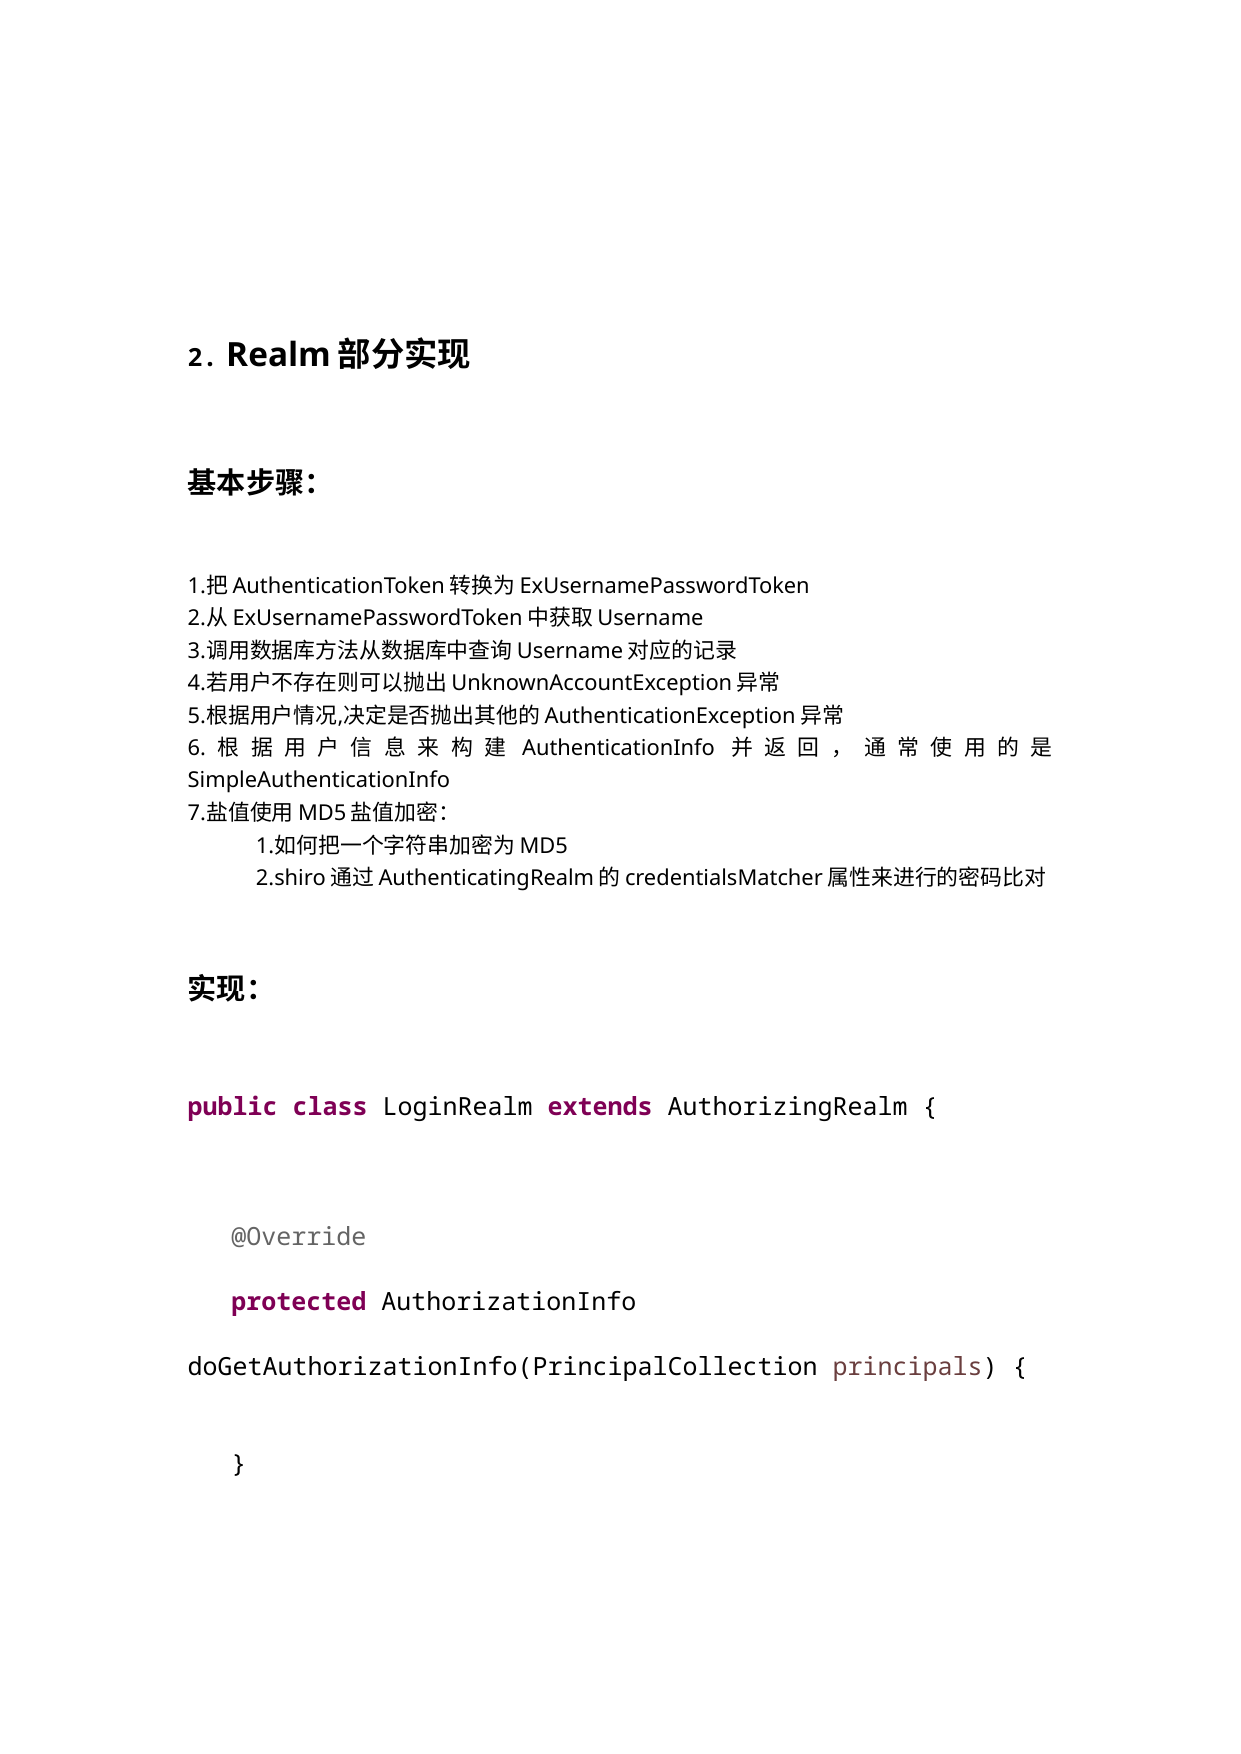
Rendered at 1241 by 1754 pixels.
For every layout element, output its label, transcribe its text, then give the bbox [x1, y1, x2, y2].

text 2.从ExUsernamePasswordToken中获取Username [187, 600, 1053, 632]
text 7.盐值使用MD5盐值加密： [187, 795, 1053, 827]
text @Override [187, 1203, 1053, 1268]
text protected AuthorizationInfo doGetAuthorizationInfo(PrincipalCollection principals) { [187, 1268, 1053, 1398]
text 2.shiro通过AuthenticatingRealm的credentialsMatcher属性来进行的密码比对 [187, 860, 1053, 892]
subtitle 2. Realm部分实现 [187, 319, 1053, 384]
text 1.如何把一个字符串加密为MD5 [187, 827, 1053, 860]
text } [187, 1430, 1053, 1495]
subtitle 实现： [187, 954, 1053, 1019]
text 5.根据用户情况,决定是否抛出其他的AuthenticationException异常 [187, 697, 1053, 730]
text 1.把AuthenticationToken转换为ExUsernamePasswordToken [187, 567, 1053, 600]
text 6.根据用户信息来构建AuthenticationInfo并返回，通常使用的是SimpleAuthenticationInfo [187, 730, 1053, 795]
subtitle 基本步骤： [187, 448, 1053, 513]
text public class LoginRealm extends AuthorizingRealm { [187, 1073, 1053, 1138]
text 4.若用户不存在则可以抛出UnknownAccountException异常 [187, 665, 1053, 697]
text 3.调用数据库方法从数据库中查询Username对应的记录 [187, 632, 1053, 665]
